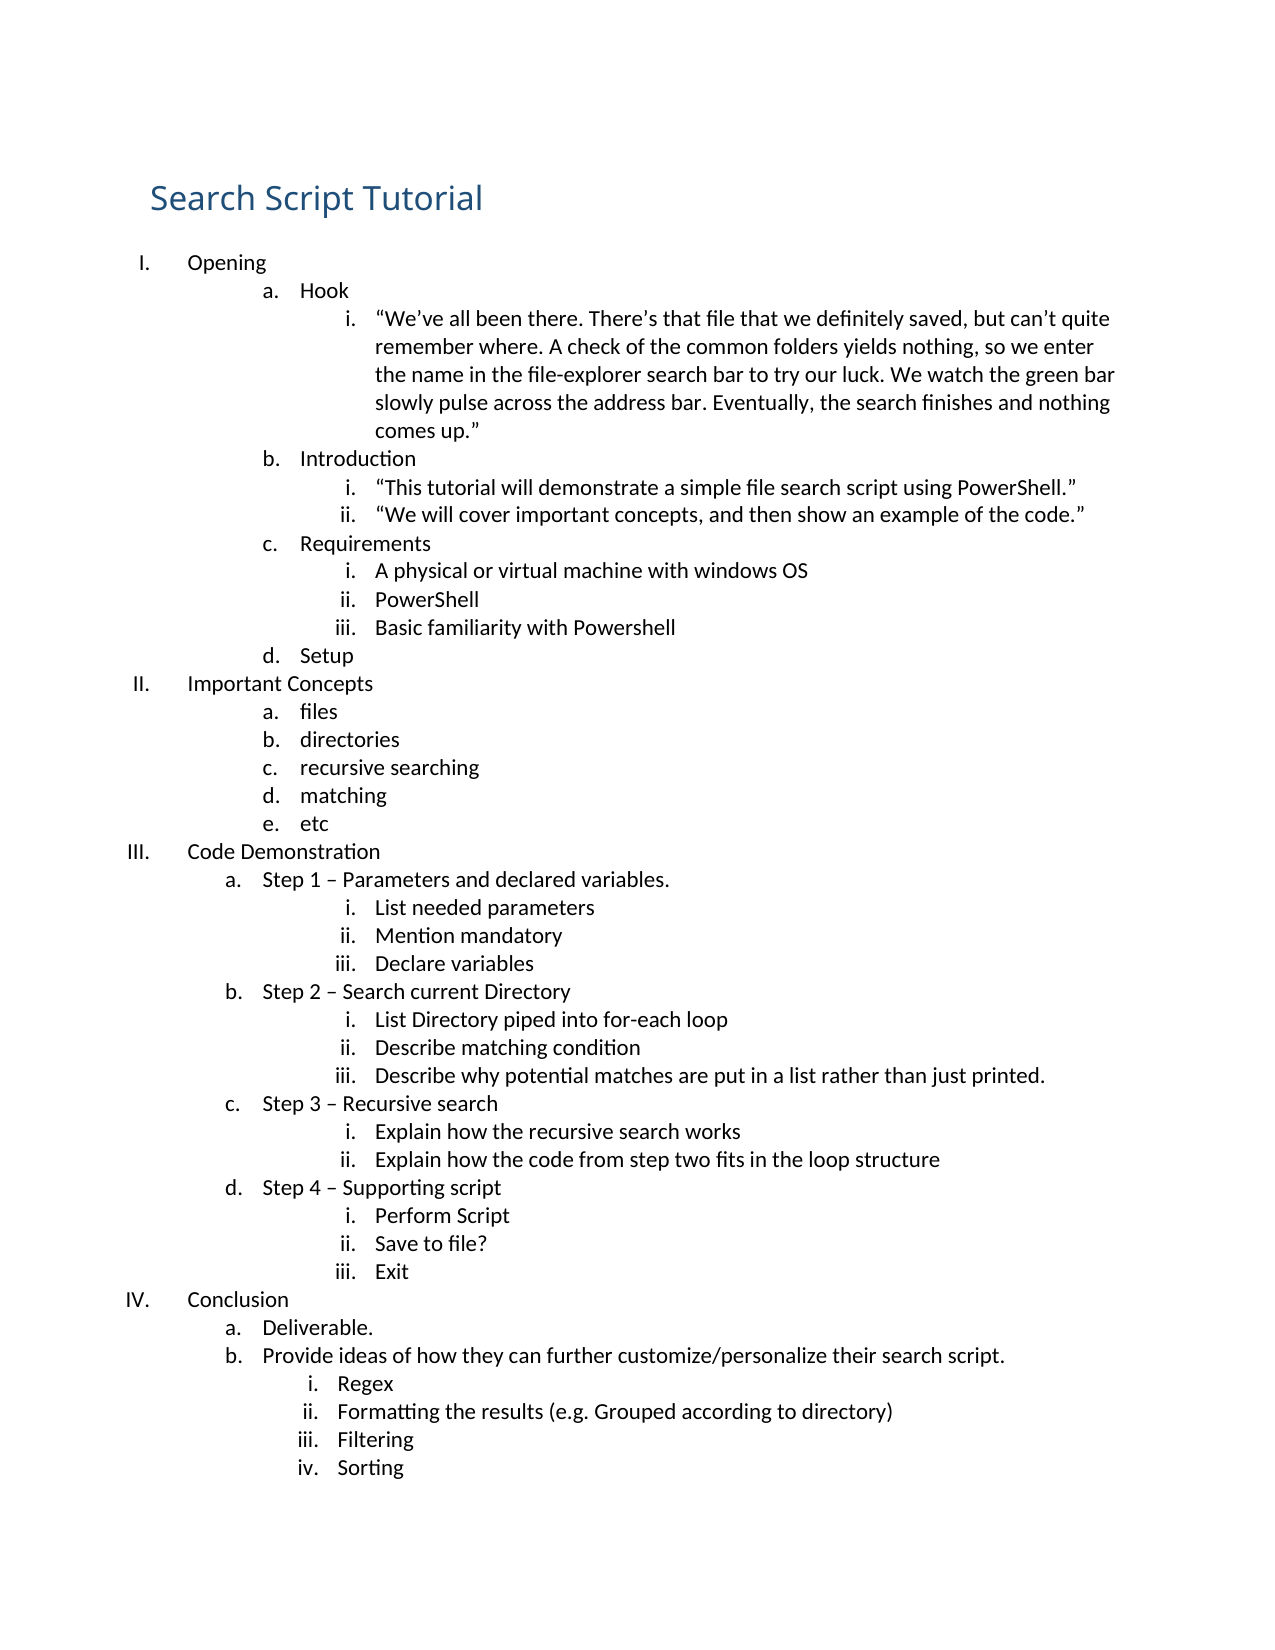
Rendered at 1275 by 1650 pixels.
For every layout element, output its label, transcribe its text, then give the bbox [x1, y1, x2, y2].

list Explain how the code from step two fits in the loop structure [356, 1145, 1125, 1173]
list “This tutorial will demonstrate a simple file search script using PowerShell.” [356, 473, 1125, 501]
list Step 3 – Recursive search [225, 1089, 1125, 1117]
list Opening [150, 248, 1125, 276]
list Important Concepts [150, 669, 1125, 697]
list List needed parameters [356, 893, 1125, 921]
list Provide ideas of how they can further customize/personalize their search script. [225, 1341, 1125, 1369]
list Basic familiarity with Powershell [356, 613, 1125, 641]
list Save to file? [356, 1229, 1125, 1257]
list Regex [319, 1369, 1125, 1397]
list Deliverable. [225, 1313, 1125, 1341]
list Step 1 – Parameters and declared variables. [225, 865, 1125, 893]
list etc [262, 809, 1125, 837]
list “We will cover important concepts, and then show an example of the code.” [356, 501, 1125, 529]
list directories [262, 725, 1125, 753]
list Code Demonstration [150, 837, 1125, 865]
list Conclusion [150, 1285, 1125, 1313]
list PowerShell [356, 585, 1125, 613]
list Describe why potential matches are put in a list rather than just printed. [356, 1061, 1125, 1089]
list Describe matching condition [356, 1033, 1125, 1061]
list Hook [262, 276, 1125, 304]
list List Directory piped into for-each loop [356, 1005, 1125, 1033]
list recursive searching [262, 753, 1125, 781]
subtitle Search Script Tutorial [150, 175, 1125, 220]
list files [262, 697, 1125, 725]
list Exit [356, 1257, 1125, 1285]
list Setup [262, 641, 1125, 669]
list Explain how the recursive search works [356, 1117, 1125, 1145]
list Step 4 – Supporting script [225, 1173, 1125, 1201]
list Requirements [262, 529, 1125, 557]
list Filtering [319, 1425, 1125, 1453]
list Step 2 – Search current Directory [225, 977, 1125, 1005]
list Sorting [319, 1453, 1125, 1481]
list Declare variables [356, 949, 1125, 977]
list Mention mandatory [356, 921, 1125, 949]
list “We’ve all been there. There’s that file that we definitely saved, but can’t quite remember where. A check of the common folders yields nothing, so we enter the name in the file-explorer search bar to try our luck. We watch the green bar slowly pulse across the address bar. Eventually, the search finishes and nothing comes up.” [356, 304, 1125, 444]
list Perform Script [356, 1201, 1125, 1229]
list Formatting the results (e.g. Grouped according to directory) [319, 1397, 1125, 1425]
list A physical or virtual machine with windows OS [356, 557, 1125, 585]
list matching [262, 781, 1125, 809]
list Introduction [262, 444, 1125, 473]
